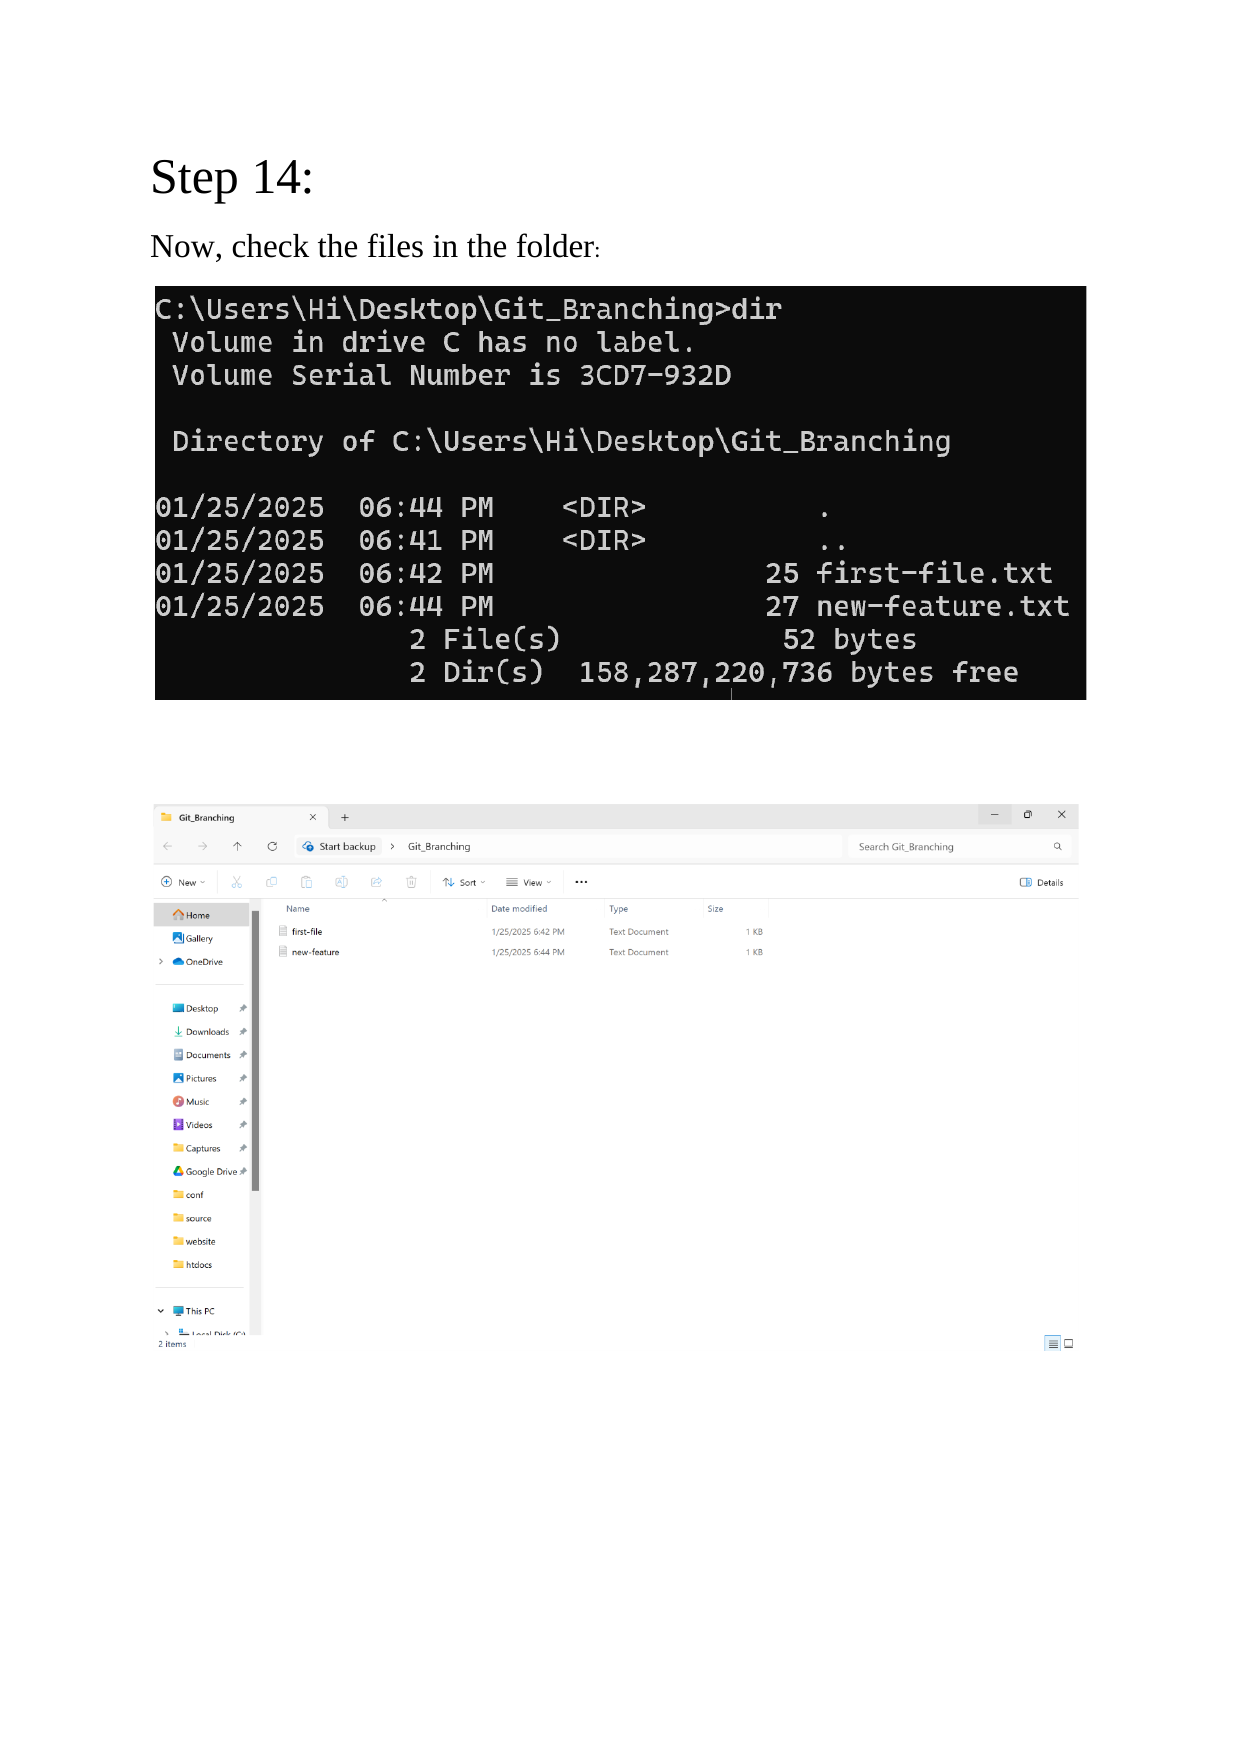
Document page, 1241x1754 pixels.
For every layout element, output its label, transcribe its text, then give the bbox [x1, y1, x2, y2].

text Now, check the files in the folder: [150, 226, 1107, 264]
picture [153, 804, 1079, 1351]
subtitle Step 14: [150, 147, 1107, 204]
picture [155, 286, 1087, 700]
